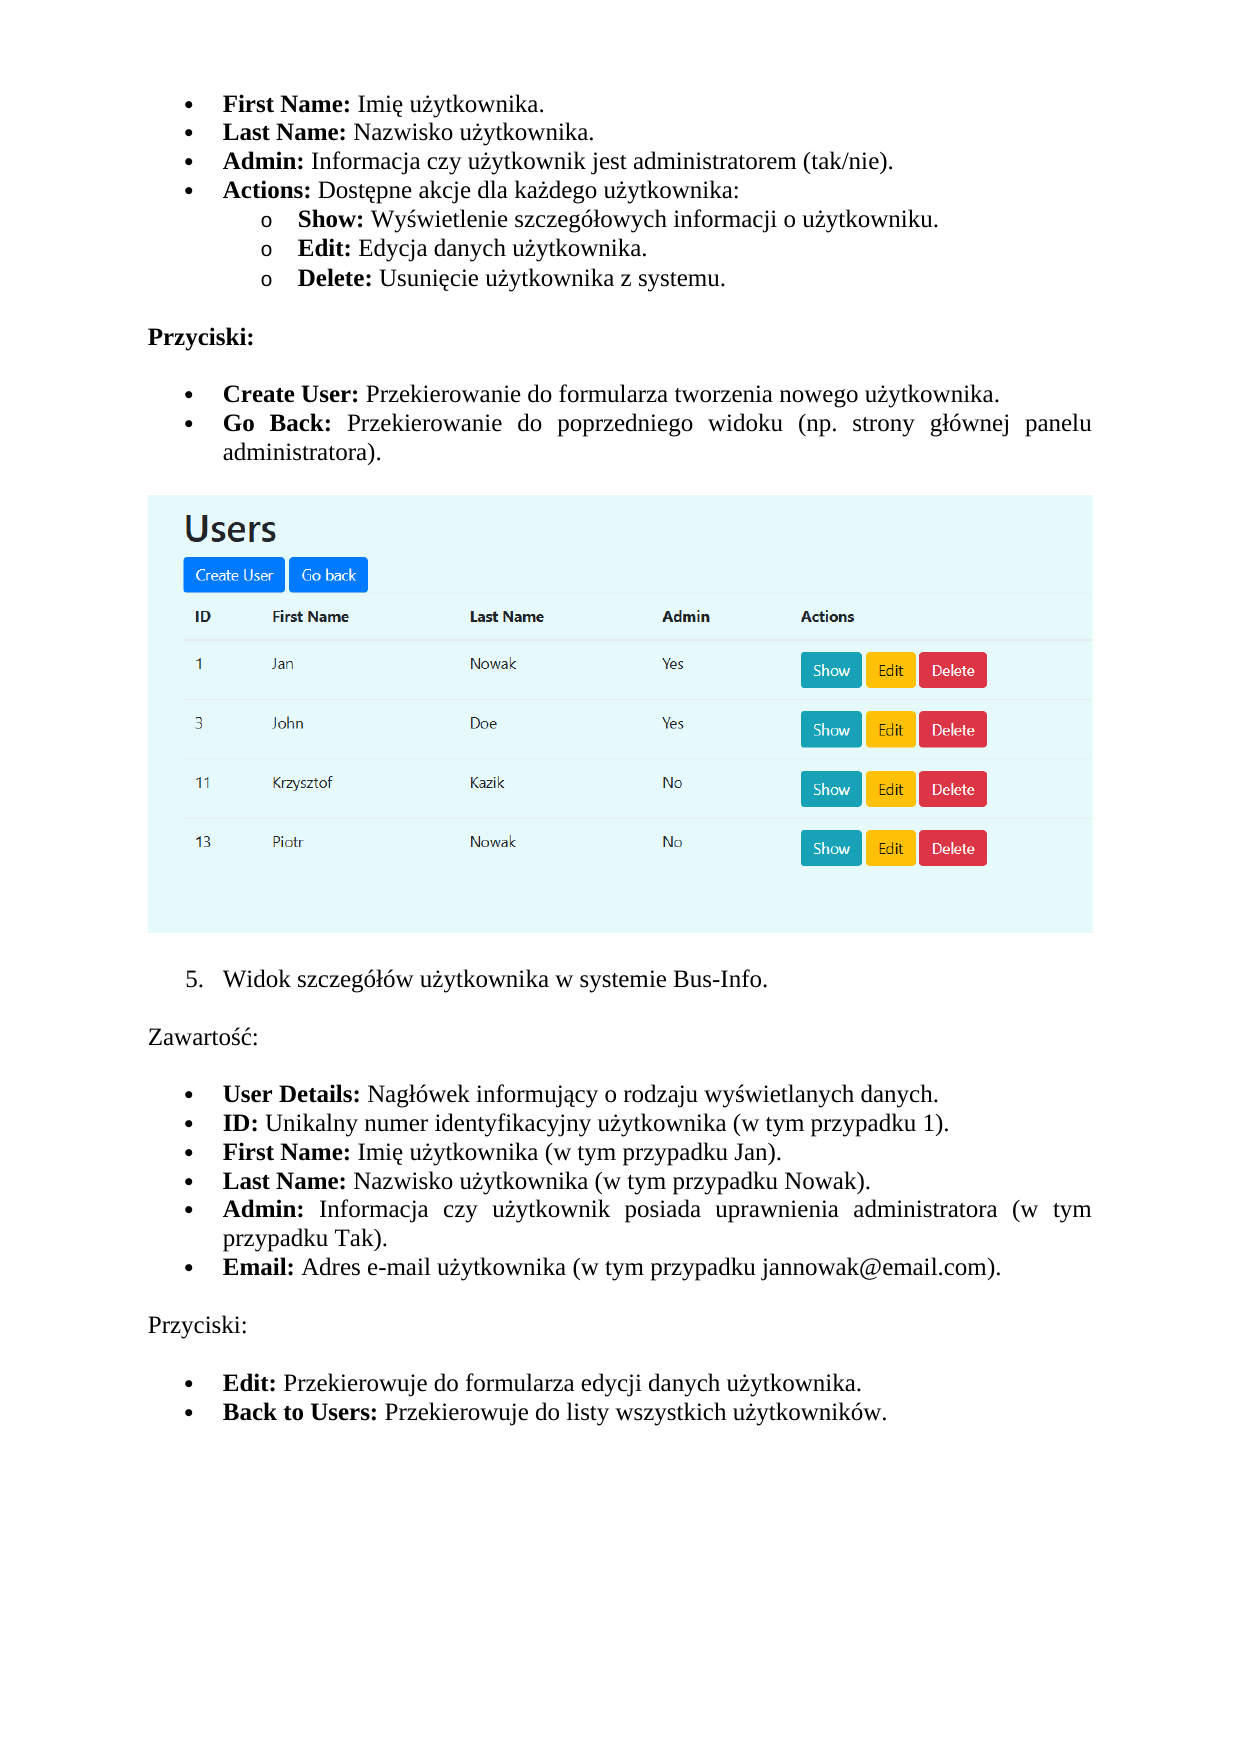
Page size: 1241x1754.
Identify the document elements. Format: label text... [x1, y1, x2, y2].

list First Name: Imię użytkownika. [185, 89, 1093, 117]
list Create User: Przekierowanie do formularza tworzenia nowego użytkownika. [185, 379, 1093, 408]
text Przyciski: [148, 322, 1093, 350]
list ID: Unikalny numer identyfikacyjny użytkownika (w tym przypadku 1). [185, 1108, 1093, 1137]
list Go Back: Przekierowanie do poprzedniego widoku (np. strony głównej panelu administratora). [185, 408, 1093, 466]
text Zawartość: [148, 1022, 1093, 1050]
list Actions: Dostępne akcje dla każdego użytkownika: [185, 175, 1093, 204]
list Delete: Usunięcie użytkownika z systemu. [260, 263, 1093, 292]
list User Details: Nagłówek informujący o rodzaju wyświetlanych danych. [185, 1079, 1093, 1108]
list Admin: Informacja czy użytkownik posiada uprawnienia administratora (w tym przypadku Tak). [185, 1194, 1093, 1252]
list First Name: Imię użytkownika (w tym przypadku Jan). [185, 1137, 1093, 1166]
picture [147, 495, 1093, 933]
list Show: Wyświetlenie szczegółowych informacji o użytkowniku. [260, 204, 1093, 233]
text Przyciski: [148, 1310, 1093, 1339]
list Admin: Informacja czy użytkownik jest administratorem (tak/nie). [185, 146, 1093, 175]
list Last Name: Nazwisko użytkownika. [185, 117, 1093, 146]
list Edit: Przekierowuje do formularza edycji danych użytkownika. [185, 1368, 1093, 1397]
list Back to Users: Przekierowuje do listy wszystkich użytkowników. [185, 1397, 1093, 1425]
list Email: Adres e-mail użytkownika (w tym przypadku jannowak@email.com). [185, 1252, 1093, 1281]
list Last Name: Nazwisko użytkownika (w tym przypadku Nowak). [185, 1166, 1093, 1194]
list Widok szczegółów użytkownika w systemie Bus-Info. [185, 964, 1093, 992]
list Edit: Edycja danych użytkownika. [260, 233, 1093, 263]
